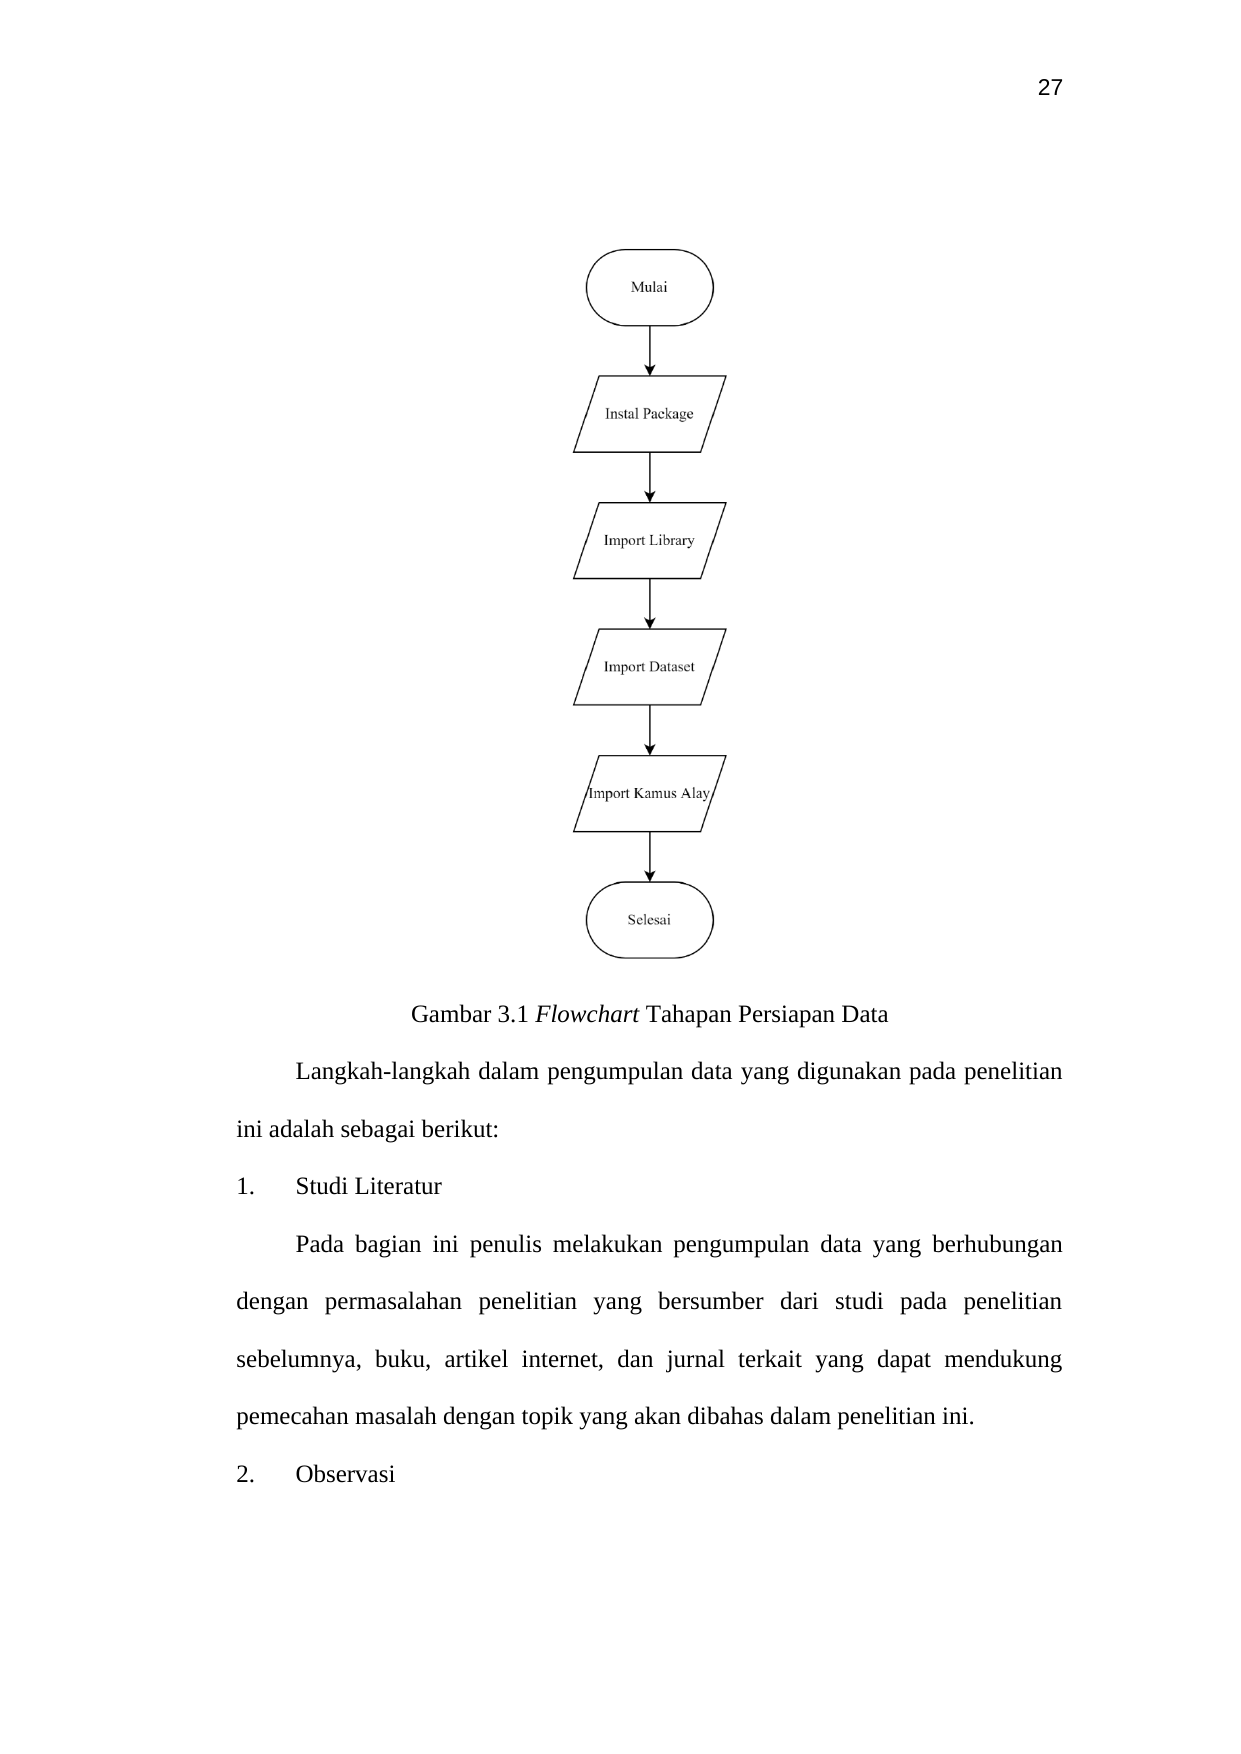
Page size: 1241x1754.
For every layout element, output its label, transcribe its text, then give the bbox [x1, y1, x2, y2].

picture [560, 236, 739, 971]
text Langkah-langkah dalam pengumpulan data yang digunakan pada penelitian ini adalah sebagai berikut: [236, 1056, 1063, 1143]
list Observasi [236, 1459, 1063, 1488]
text Gambar 3.1 Flowchart Tahapan Persiapan Data [236, 999, 1063, 1028]
list Studi Literatur [236, 1171, 1063, 1200]
text Pada bagian ini penulis melakukan pengumpulan data yang berhubungan dengan permasalahan penelitian yang bersumber dari studi pada penelitian sebelumnya, buku, artikel internet, dan jurnal terkait yang dapat mendukung pemecahan masalah dengan topik yang akan dibahas dalam penelitian ini. [236, 1229, 1063, 1430]
